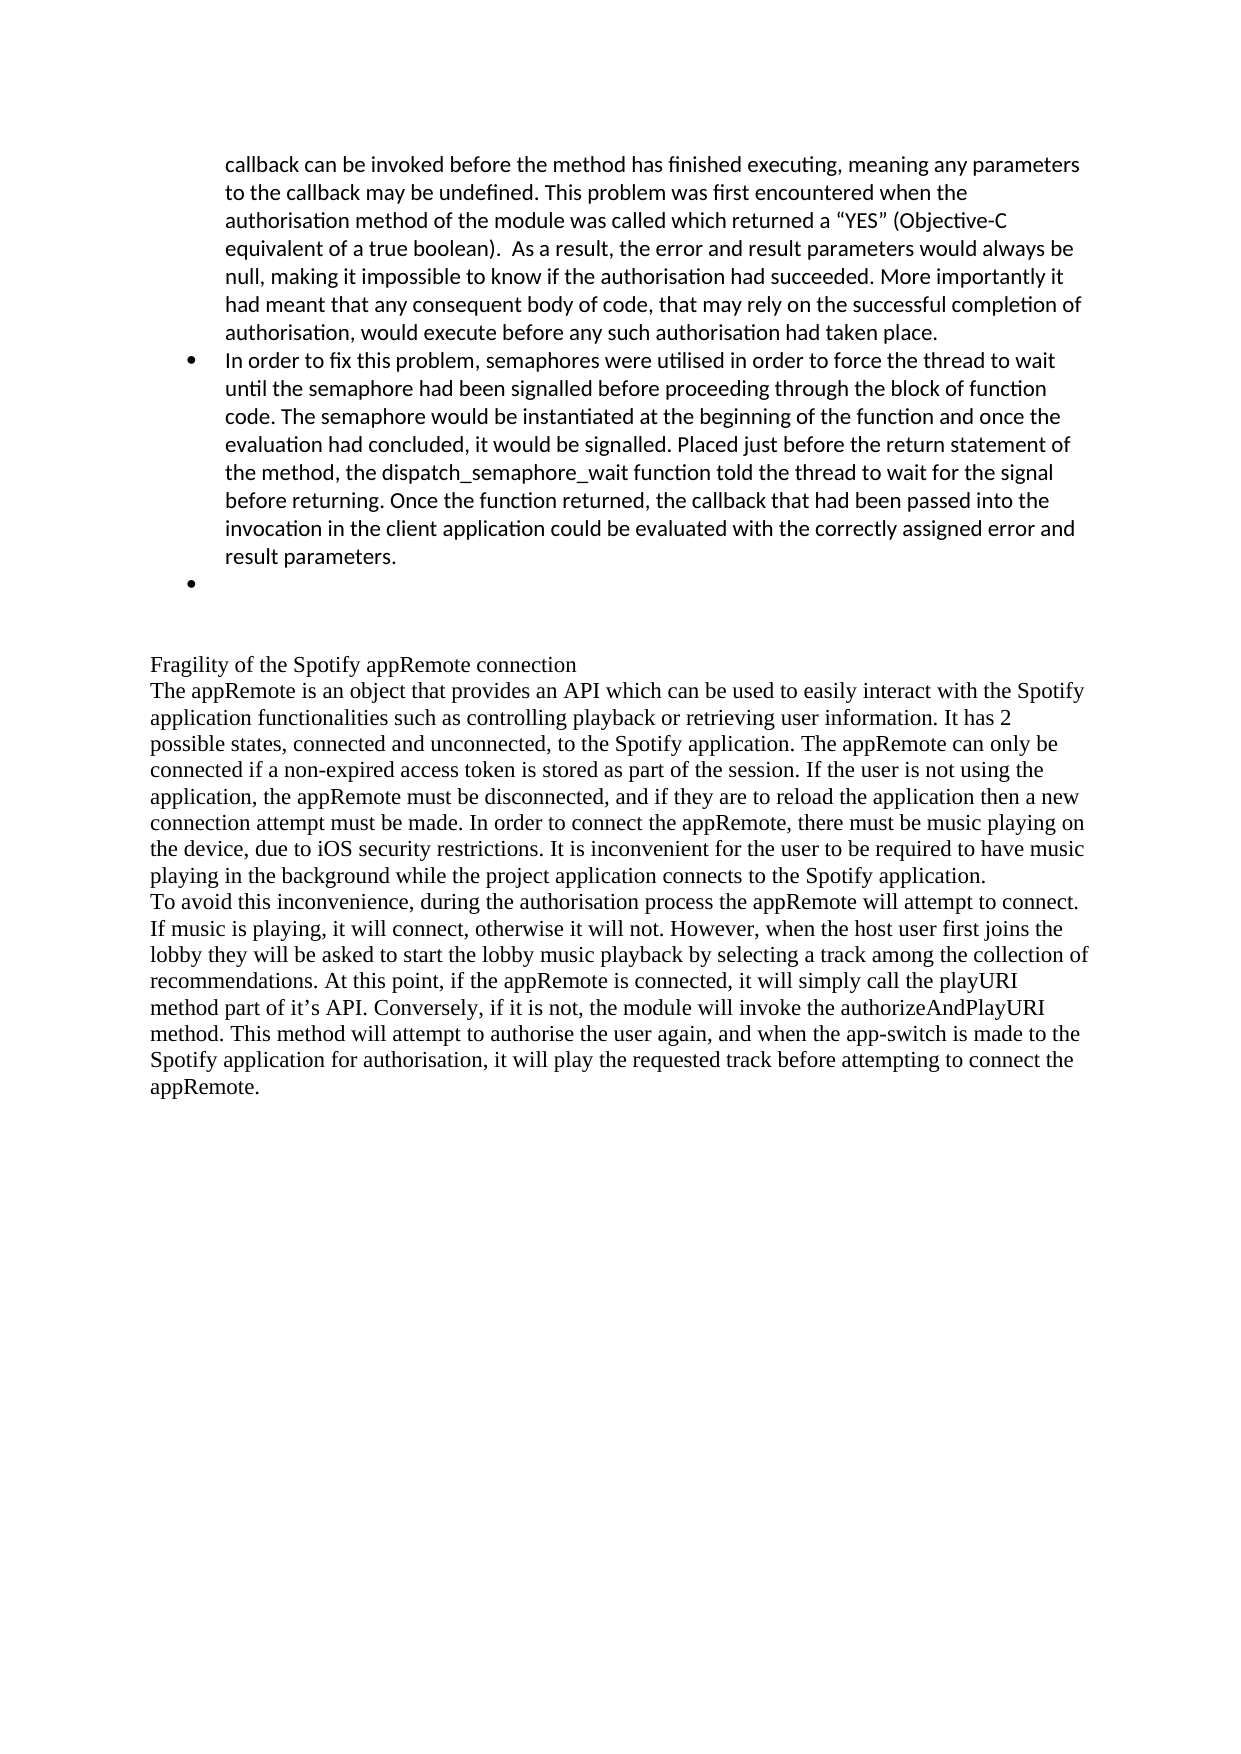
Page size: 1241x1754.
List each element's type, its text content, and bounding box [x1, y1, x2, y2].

list In order to fix this problem, semaphores were utilised in order to force the thread to wait until the semaphore had been signalled before proceeding through the block of function code. The semaphore would be instantiated at the beginning of the function and once the evaluation had concluded, it would be signalled. Placed just before the return statement of the method, the dispatch_semaphore_wait function told the thread to wait for the signal before returning. Once the function returned, the callback that had been passed into the invocation in the client application could be evaluated with the correctly assigned error and result parameters. [187, 346, 1090, 570]
text Fragility of the Spotify appRemote connection [150, 651, 1090, 677]
text The appRemote is an object that provides an API which can be used to easily interact with the Spotify application functionalities such as controlling playback or retrieving user information. It has 2 possible states, connected and unconnected, to the Spotify application. The appRemote can only be connected if a non-expired access token is stored as part of the session. If the user is not using the application, the appRemote must be disconnected, and if they are to reload the application then a new connection attempt must be made. In order to connect the appRemote, there must be music playing on the device, due to iOS security restrictions. It is inconvenient for the user to be required to have music playing in the background while the project application connects to the Spotify application. [150, 677, 1090, 888]
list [187, 150, 1090, 346]
text To avoid this inconvenience, during the authorisation process the appRemote will attempt to connect. If music is playing, it will connect, otherwise it will not. However, when the host user first joins the lobby they will be asked to start the lobby music playback by selecting a track among the collection of recommendations. At this point, if the appRemote is connected, it will simply call the playURI method part of it’s API. Conversely, if it is not, the module will invoke the authorizeAndPlayURI method. This method will attempt to authorise the user again, and when the app-switch is made to the Spotify application for authorisation, it will play the requested track before attempting to connect the appRemote. [150, 888, 1090, 1099]
